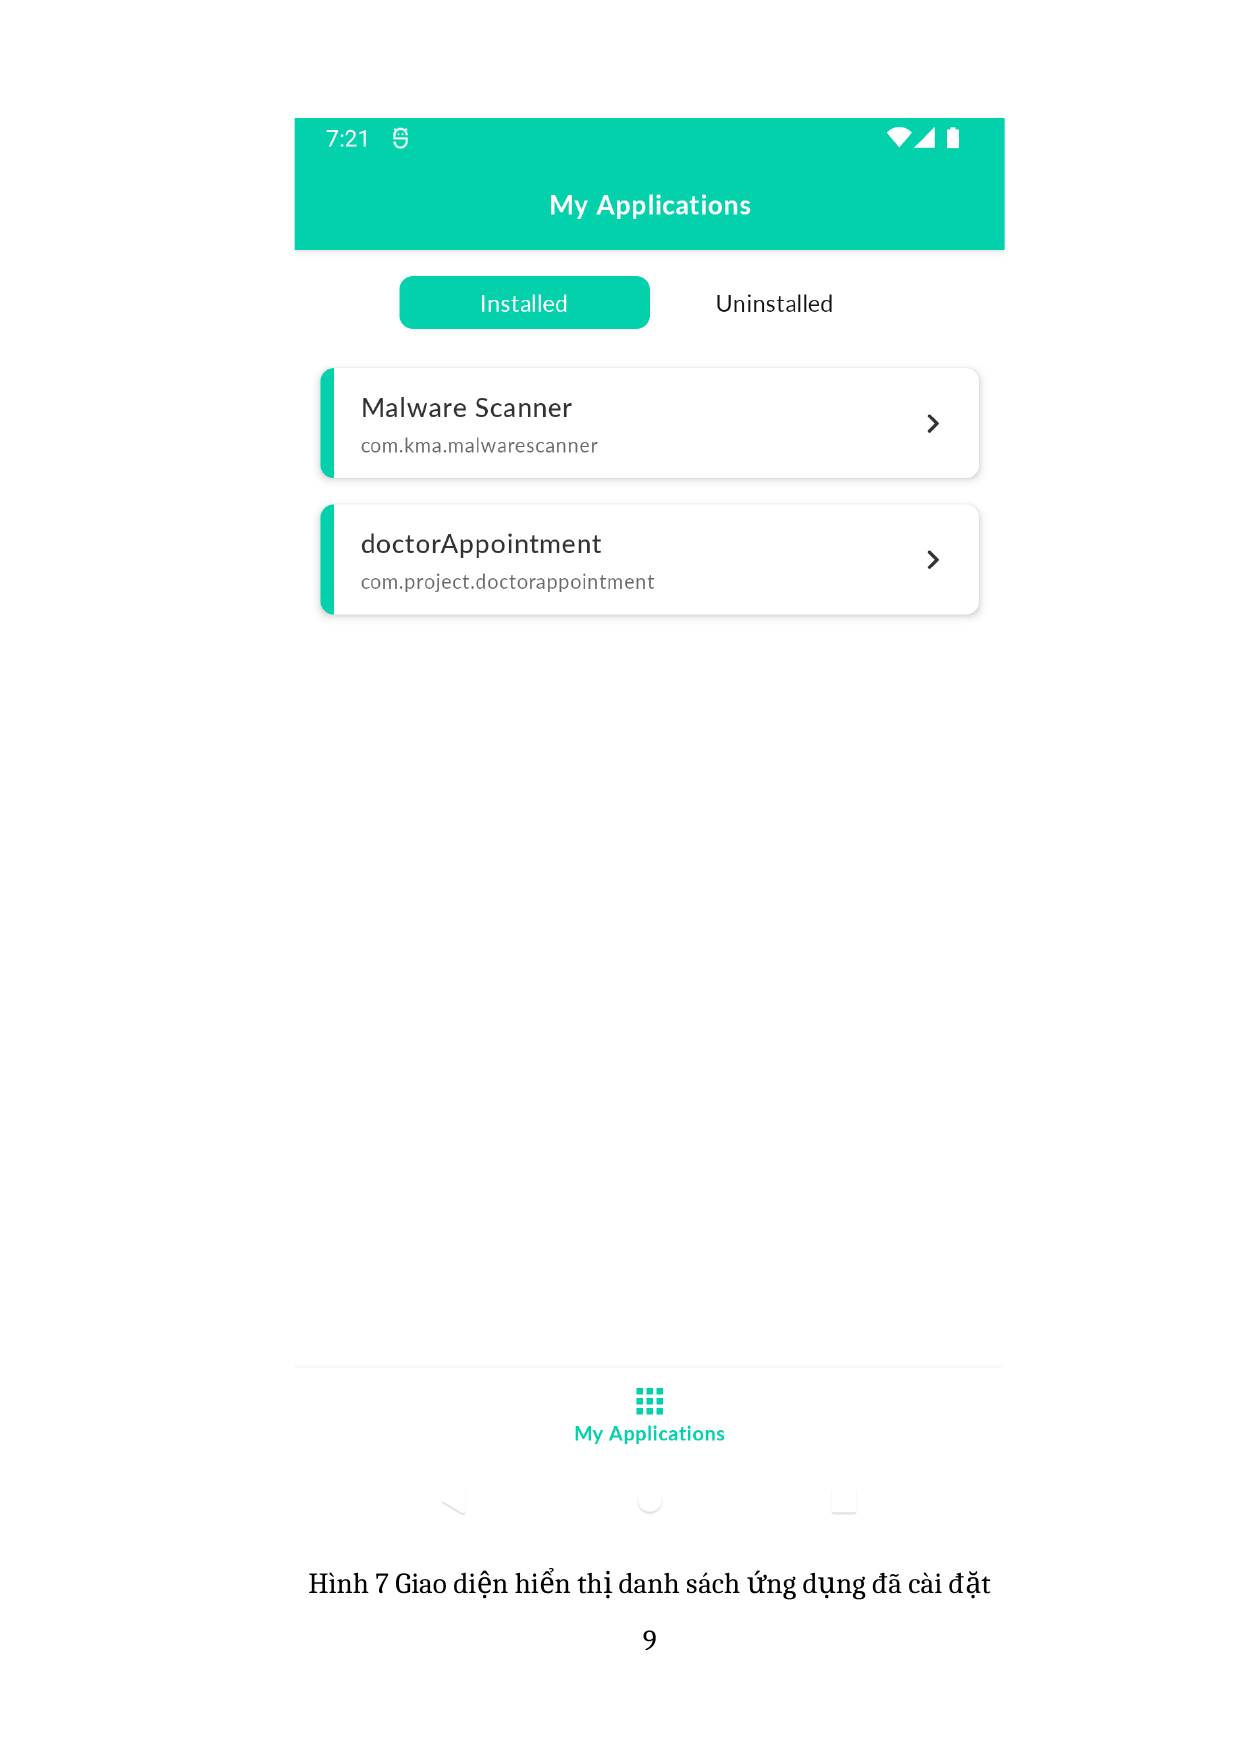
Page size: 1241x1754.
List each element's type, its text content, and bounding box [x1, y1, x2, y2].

text Hình 7 Giao diện hiển thị danh sách ứng dụng đã cài đặt [177, 1568, 1122, 1601]
picture [294, 118, 1005, 1539]
